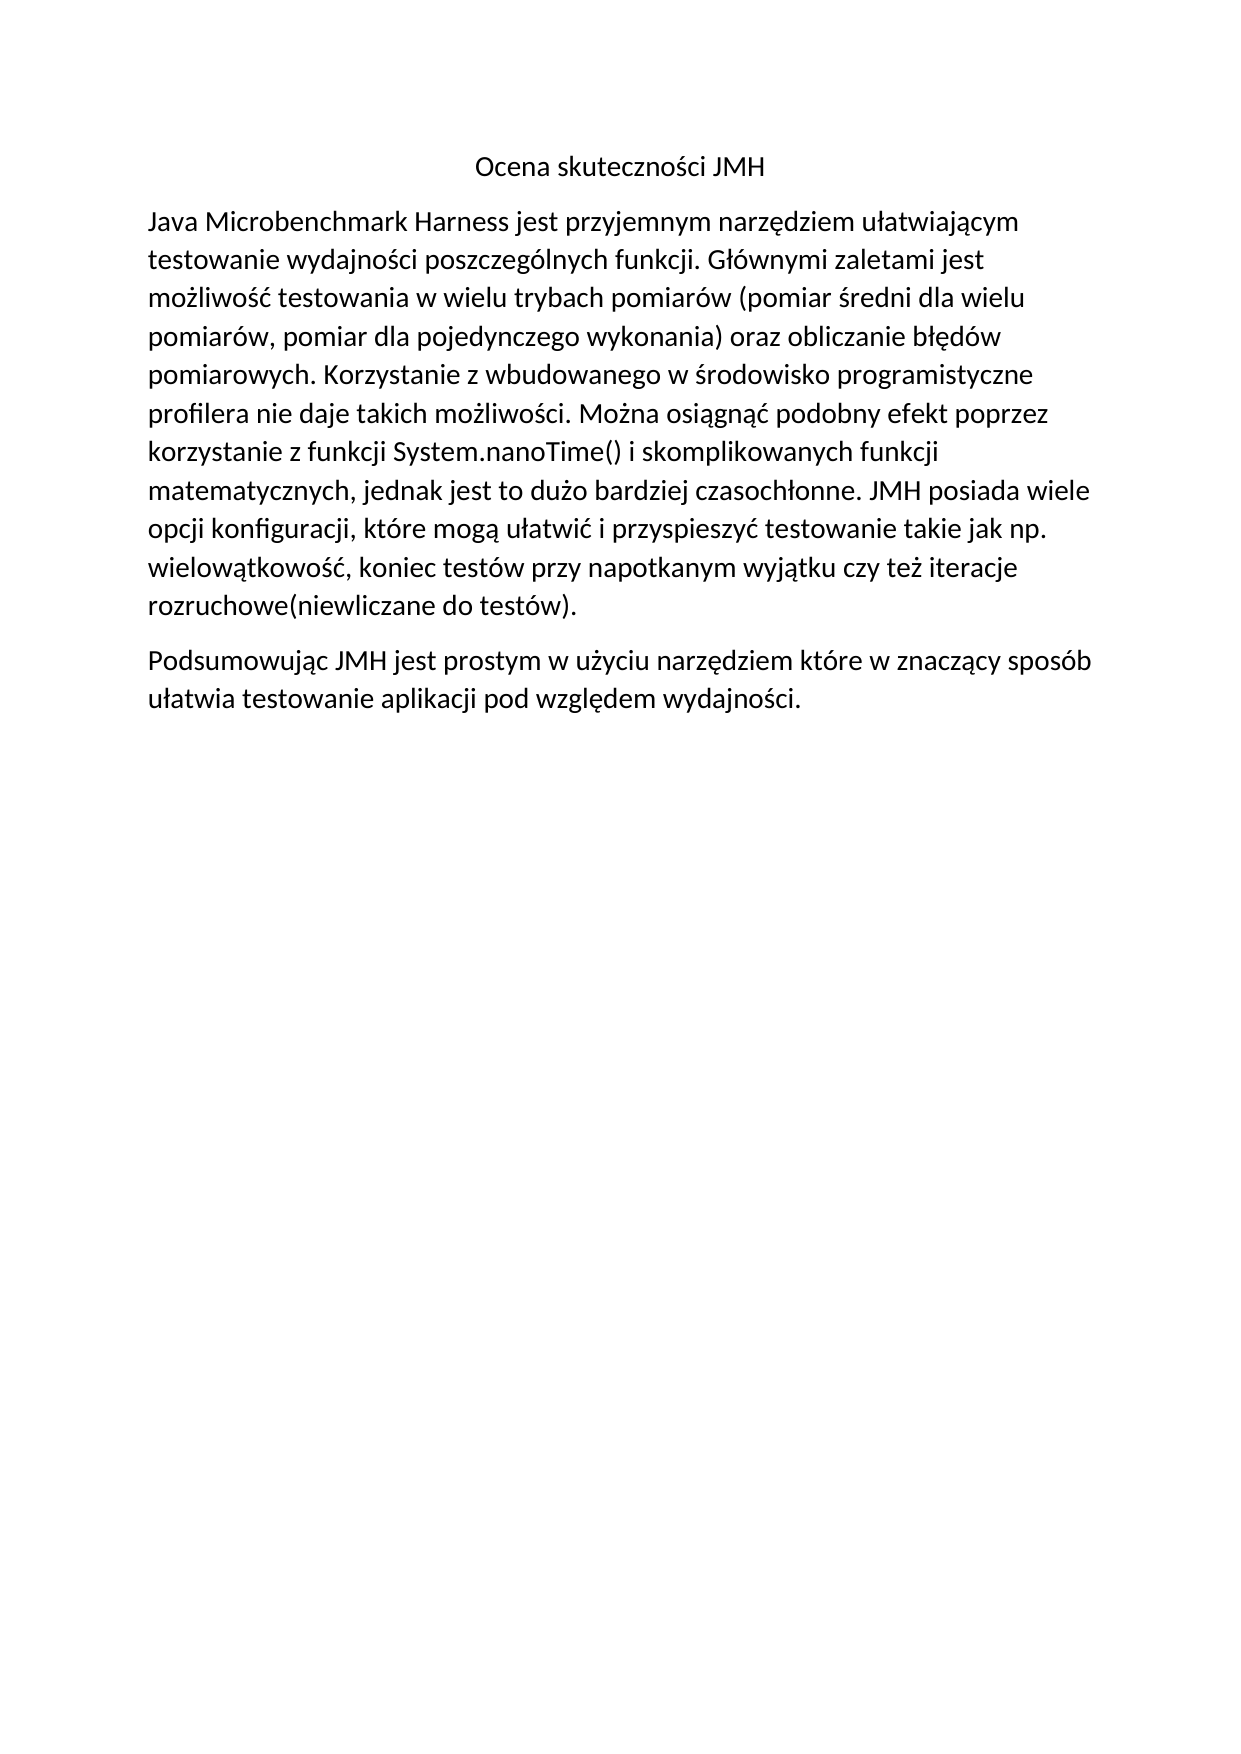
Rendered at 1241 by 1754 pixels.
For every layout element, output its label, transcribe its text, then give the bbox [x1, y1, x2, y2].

text Podsumowując JMH jest prostym w użyciu narzędziem które w znaczący sposób ułatwia testowanie aplikacji pod względem wydajności. [148, 642, 1093, 716]
text Java Microbenchmark Harness jest przyjemnym narzędziem ułatwiającym testowanie wydajności poszczególnych funkcji. Głównymi zaletami jest możliwość testowania w wielu trybach pomiarów (pomiar średni dla wielu pomiarów, pomiar dla pojedynczego wykonania) oraz obliczanie błędów pomiarowych. Korzystanie z wbudowanego w środowisko programistyczne profilera nie daje takich możliwości. Można osiągnąć podobny efekt poprzez korzystanie z funkcji System.nanoTime() i skomplikowanych funkcji matematycznych, jednak jest to dużo bardziej czasochłonne. JMH posiada wiele opcji konfiguracji, które mogą ułatwić i przyspieszyć testowanie takie jak np. wielowątkowość, koniec testów przy napotkanym wyjątku czy też iteracje rozruchowe(niewliczane do testów). [148, 203, 1093, 623]
text Ocena skuteczności JMH [148, 148, 1093, 183]
